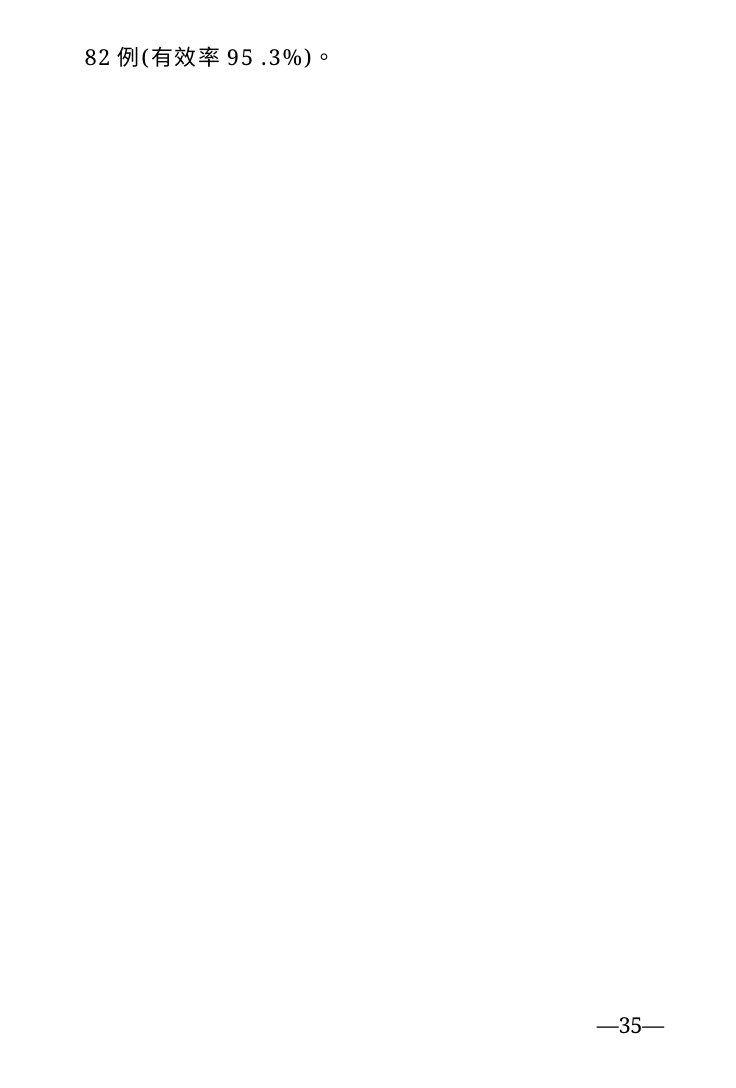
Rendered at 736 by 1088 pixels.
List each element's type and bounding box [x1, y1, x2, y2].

text [84, 42, 672, 71]
